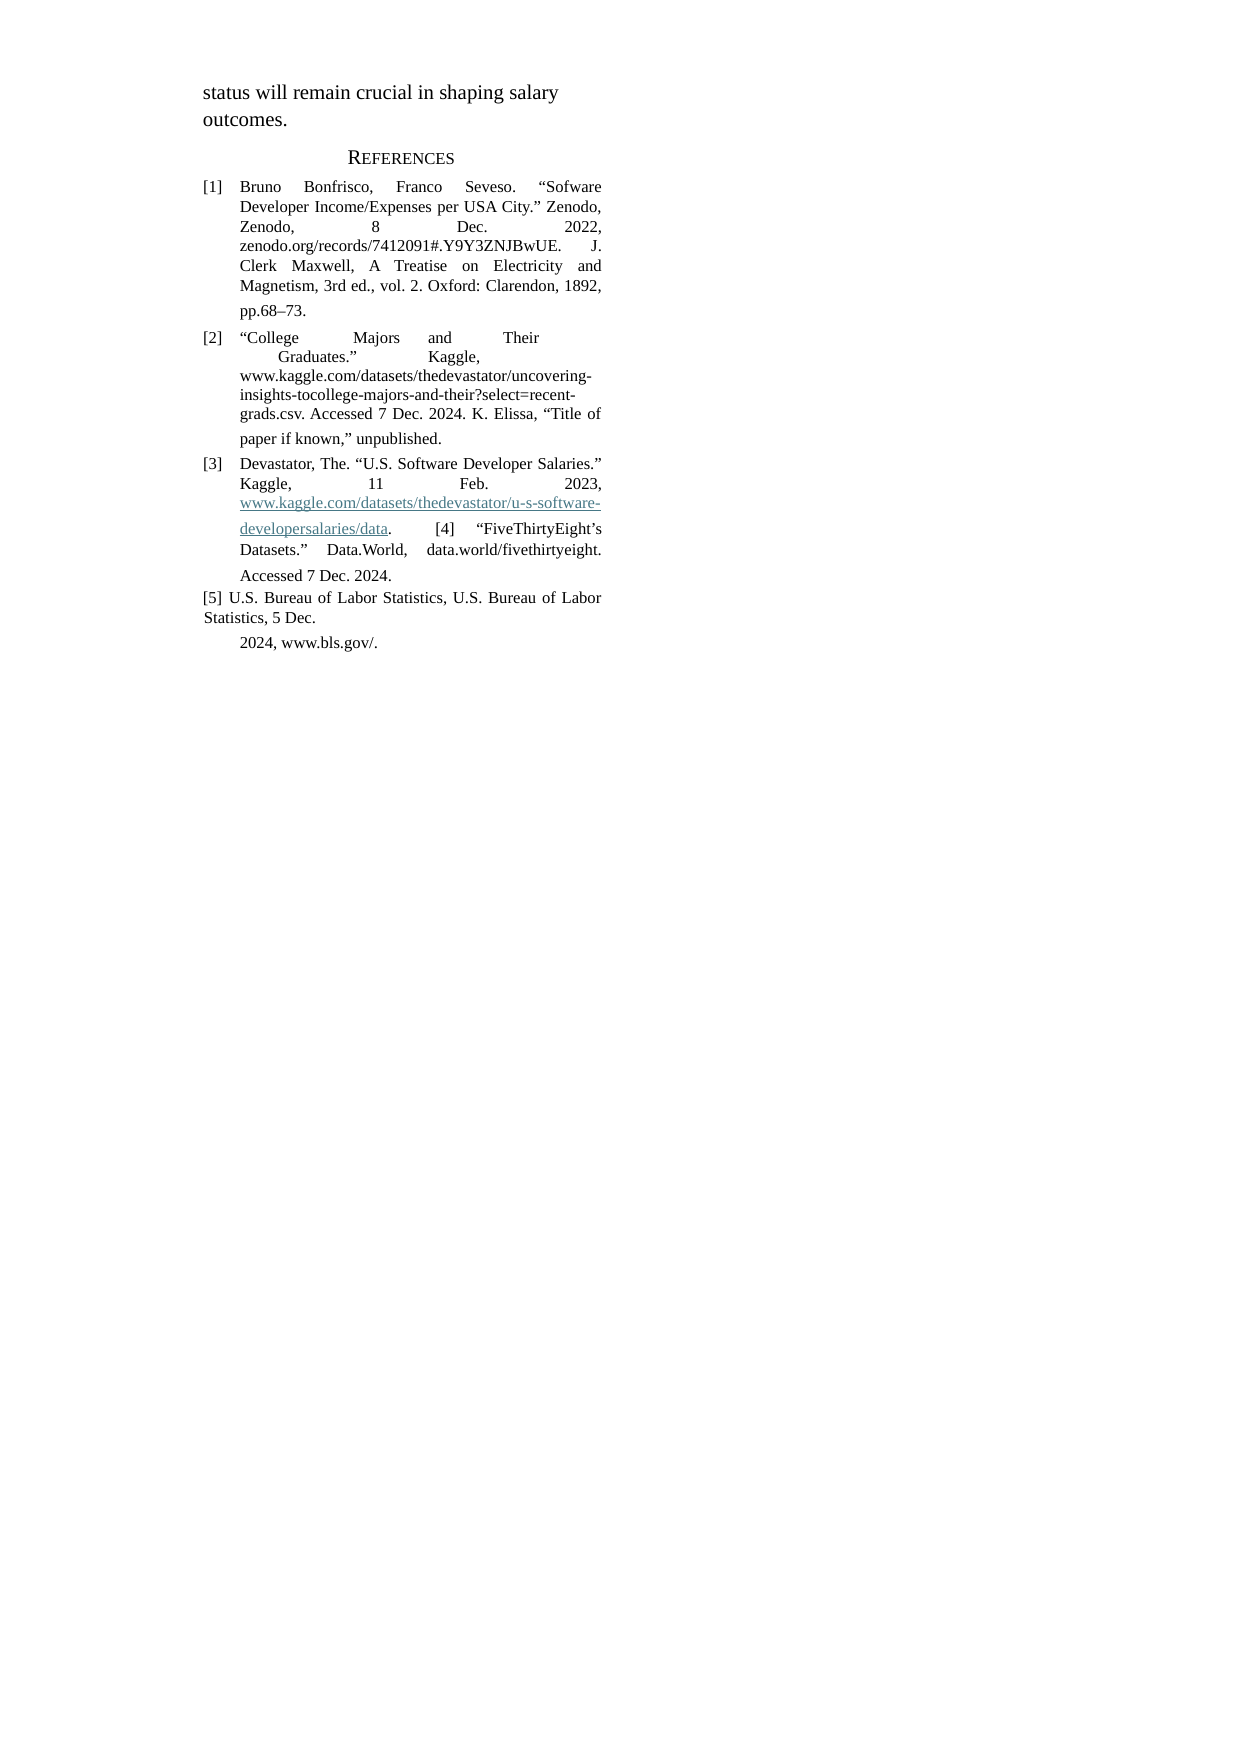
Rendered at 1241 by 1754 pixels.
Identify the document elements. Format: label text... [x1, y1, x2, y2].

list Devastator, The. “U.S. Software Developer Salaries.” Kaggle, 11 Feb. 2023, www.kaggle.com/datasets/thedevastator/u-s-software-developersalaries/data. [4] “FiveThirtyEight’s Datasets.” Data.World, data.world/fivethirtyeight. Accessed 7 Dec. 2024. [203, 454, 602, 586]
text 2024, www.bls.gov/. [239, 633, 602, 652]
text [5] U.S. Bureau of Labor Statistics, U.S. Bureau of Labor Statistics, 5 Dec. [203, 588, 602, 627]
list Bruno Bonfrisco, Franco Seveso. “Sofware Developer Income/Expenses per USA City.” Zenodo, Zenodo, 8 Dec. 2022, zenodo.org/records/7412091#.Y9Y3ZNJBwUE. J. Clerk Maxwell, A Treatise on Electricity and Magnetism, 3rd ed., vol. 2. Oxford: Clarendon, 1892, pp.68–73. [203, 177, 602, 322]
list “College Majors and Their Graduates.” Kaggle, www.kaggle.com/datasets/thedevastator/uncovering-insights-tocollege-majors-and-their?select=recent-grads.csv. Accessed 7 Dec. 2024. K. Elissa, “Title of paper if known,” unpublished. [203, 327, 602, 449]
subtitle REFERENCES [203, 145, 599, 169]
